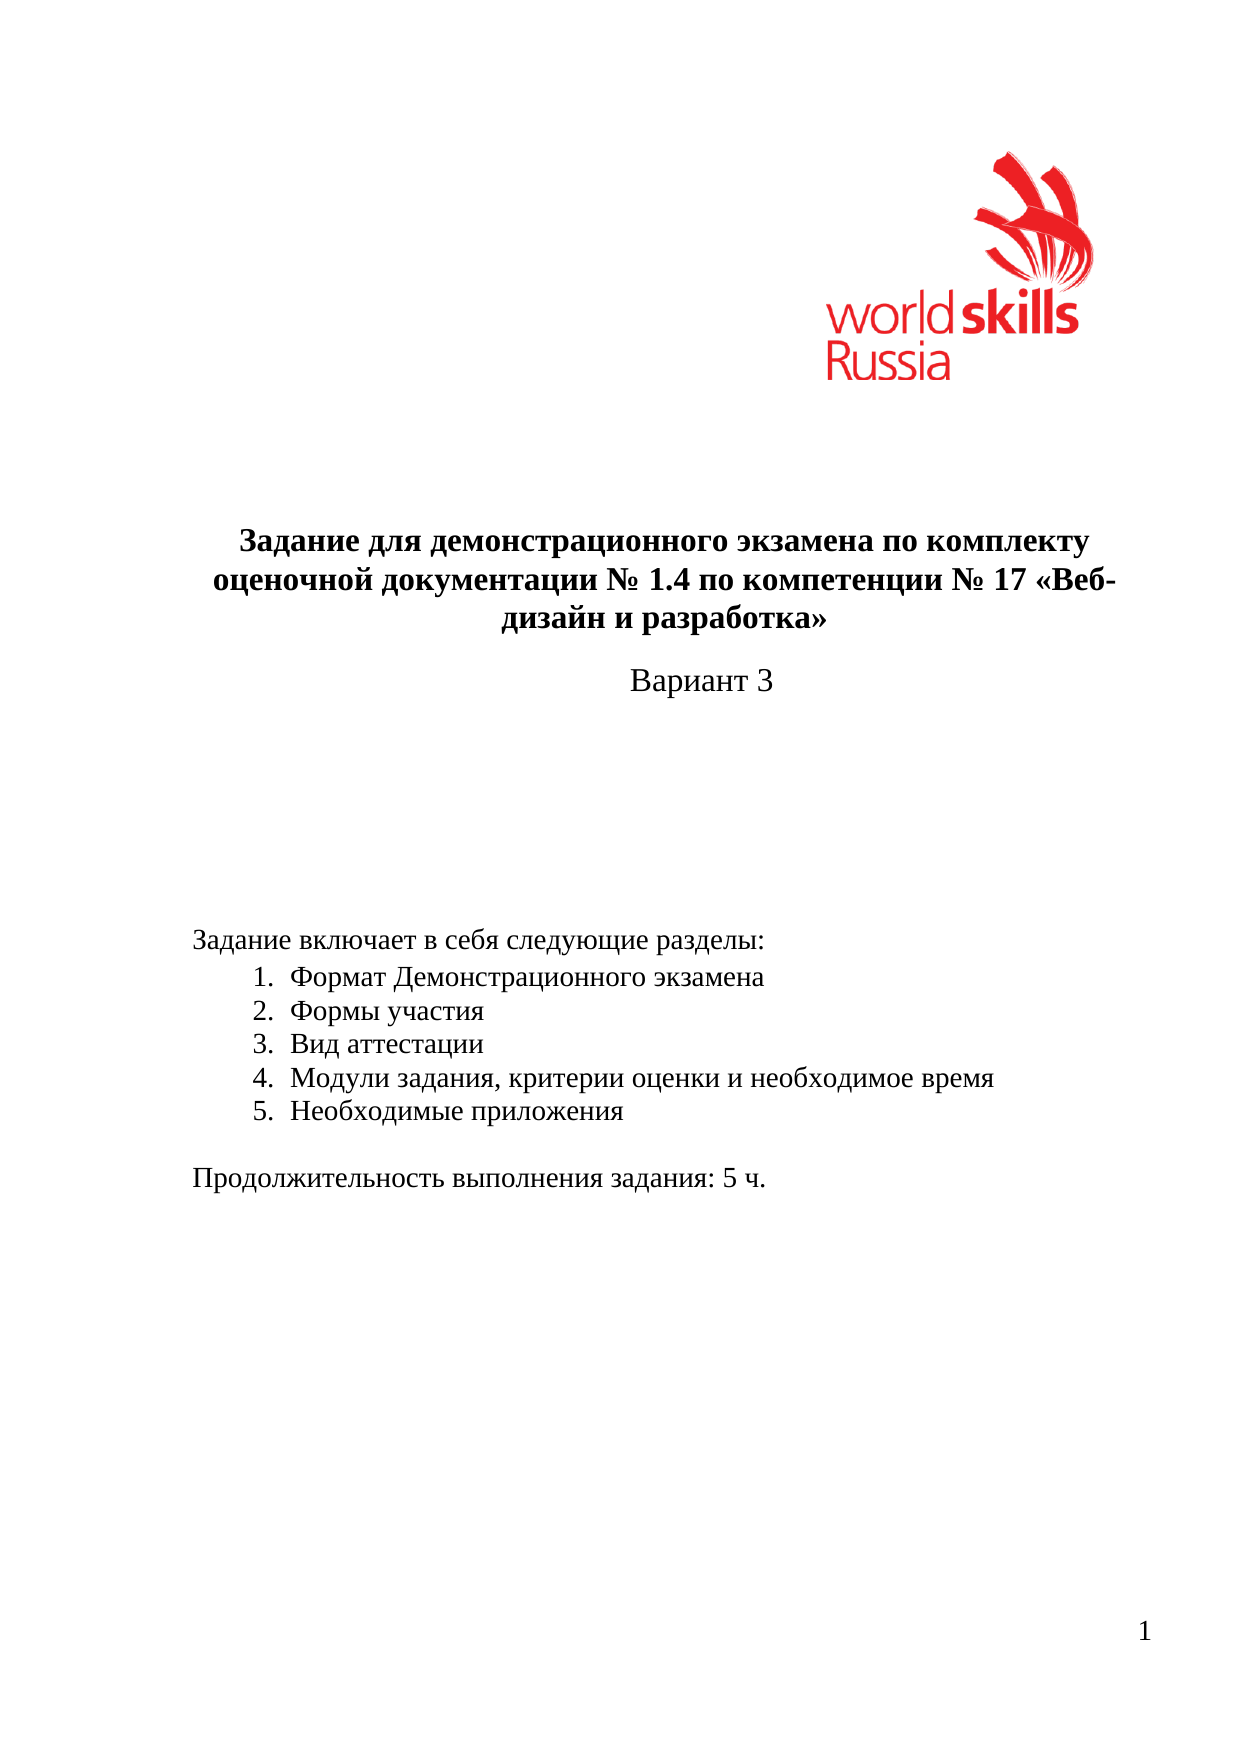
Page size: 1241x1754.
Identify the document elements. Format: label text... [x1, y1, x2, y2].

list Модули задания, критерии оценки и необходимое время [252, 1060, 1152, 1093]
text Вариант 3 [177, 661, 1152, 699]
text Продолжительность выполнения задания: 5 ч. [192, 1161, 1152, 1194]
subtitle Задание для демонстрационного экзамена по комплекту оценочной документации № 1.4 по компетенции № 17 «Веб-дизайн и разработка» [177, 521, 1152, 636]
list Необходимые приложения [252, 1093, 1152, 1127]
list Формы участия [252, 993, 1152, 1026]
list Формат Демонстрационного экзамена [252, 959, 1152, 993]
list Вид аттестации [252, 1026, 1152, 1060]
text Задание включает в себя следующие разделы: [192, 922, 1152, 955]
picture [826, 151, 1139, 380]
